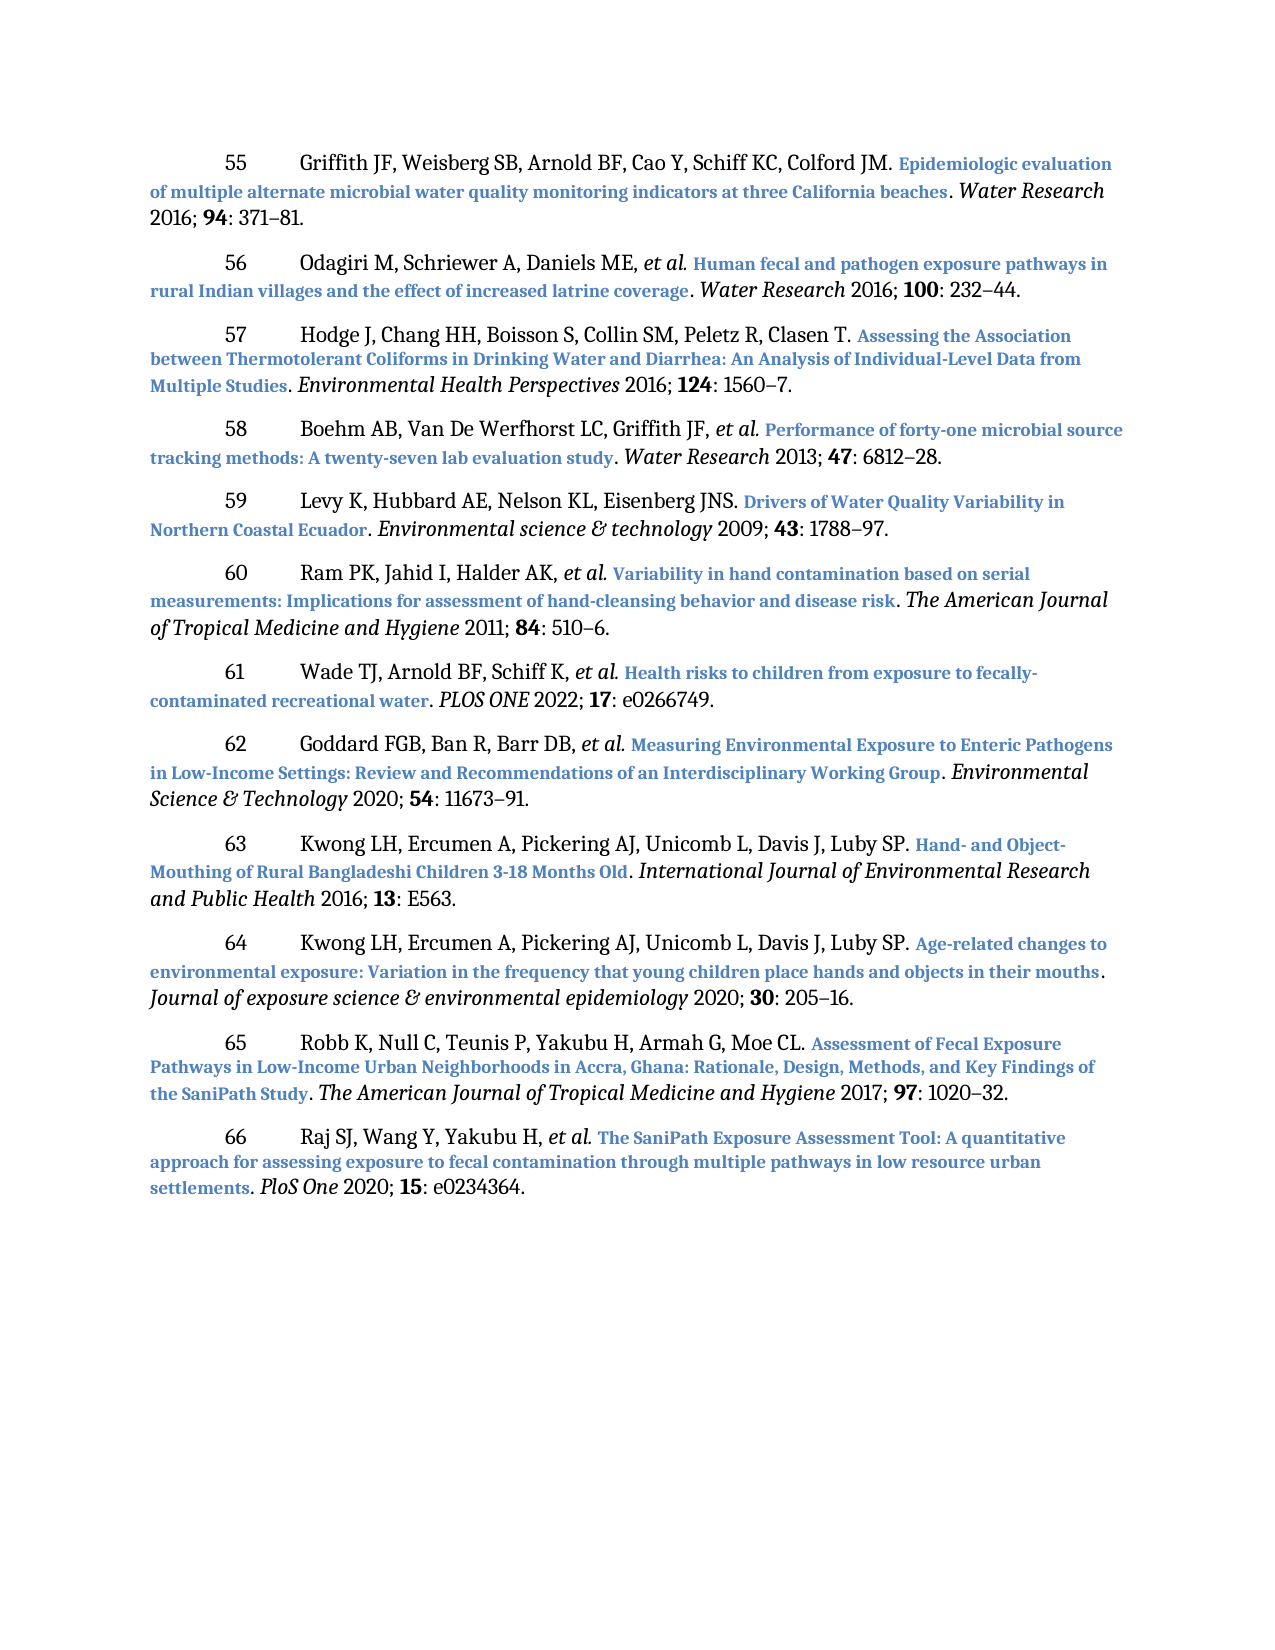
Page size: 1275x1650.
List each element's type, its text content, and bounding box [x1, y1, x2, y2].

text 64 Kwong LH, Ercumen A, Pickering AJ, Unicomb L, Davis J, Luby SP. Age-related changes to environmental exposure: Variation in the frequency that young children place hands and objects in their mouths. Journal of exposure science & environmental epidemiology 2020; 30: 205–16. [150, 930, 1125, 1011]
text 56 Odagiri M, Schriewer A, Daniels ME, et al. Human fecal and pathogen exposure pathways in rural Indian villages and the effect of increased latrine coverage. Water Research 2016; 100: 232–44. [150, 249, 1125, 303]
text 55 Griffith JF, Weisberg SB, Arnold BF, Cao Y, Schiff KC, Colford JM. Epidemiologic evaluation of multiple alternate microbial water quality monitoring indicators at three California beaches. Water Research 2016; 94: 371–81. [150, 150, 1125, 232]
text 59 Levy K, Hubbard AE, Nelson KL, Eisenberg JNS. Drivers of Water Quality Variability in Northern Coastal Ecuador. Environmental science & technology 2009; 43: 1788–97. [150, 488, 1125, 542]
text 57 Hodge J, Chang HH, Boisson S, Collin SM, Peletz R, Clasen T. Assessing the Association between Thermotolerant Coliforms in Drinking Water and Diarrhea: An Analysis of Individual-Level Data from Multiple Studies. Environmental Health Perspectives 2016; 124: 1560–7. [150, 321, 1125, 398]
text 62 Goddard FGB, Ban R, Barr DB, et al. Measuring Environmental Exposure to Enteric Pathogens in Low-Income Settings: Review and Recommendations of an Interdisciplinary Working Group. Environmental Science & Technology 2020; 54: 11673–91. [150, 731, 1125, 812]
text 66 Raj SJ, Wang Y, Yakubu H, et al. The SaniPath Exposure Assessment Tool: A quantitative approach for assessing exposure to fecal contamination through multiple pathways in low resource urban settlements. PloS One 2020; 15: e0234364. [150, 1124, 1125, 1200]
text 61 Wade TJ, Arnold BF, Schiff K, et al. Health risks to children from exposure to fecally-contaminated recreational water. PLOS ONE 2022; 17: e0266749. [150, 659, 1125, 713]
text 63 Kwong LH, Ercumen A, Pickering AJ, Unicomb L, Davis J, Luby SP. Hand- and Object-Mouthing of Rural Bangladeshi Children 3-18 Months Old. International Journal of Environmental Research and Public Health 2016; 13: E563. [150, 830, 1125, 912]
text 65 Robb K, Null C, Teunis P, Yakubu H, Armah G, Moe CL. Assessment of Fecal Exposure Pathways in Low-Income Urban Neighborhoods in Accra, Ghana: Rationale, Design, Methods, and Key Findings of the SaniPath Study. The American Journal of Tropical Medicine and Hygiene 2017; 97: 1020–32. [150, 1029, 1125, 1106]
text 60 Ram PK, Jahid I, Halder AK, et al. Variability in hand contamination based on serial measurements: Implications for assessment of hand-cleansing behavior and disease risk. The American Journal of Tropical Medicine and Hygiene 2011; 84: 510–6. [150, 559, 1125, 641]
text 58 Boehm AB, Van De Werfhorst LC, Griffith JF, et al. Performance of forty-one microbial source tracking methods: A twenty-seven lab evaluation study. Water Research 2013; 47: 6812–28. [150, 416, 1125, 470]
